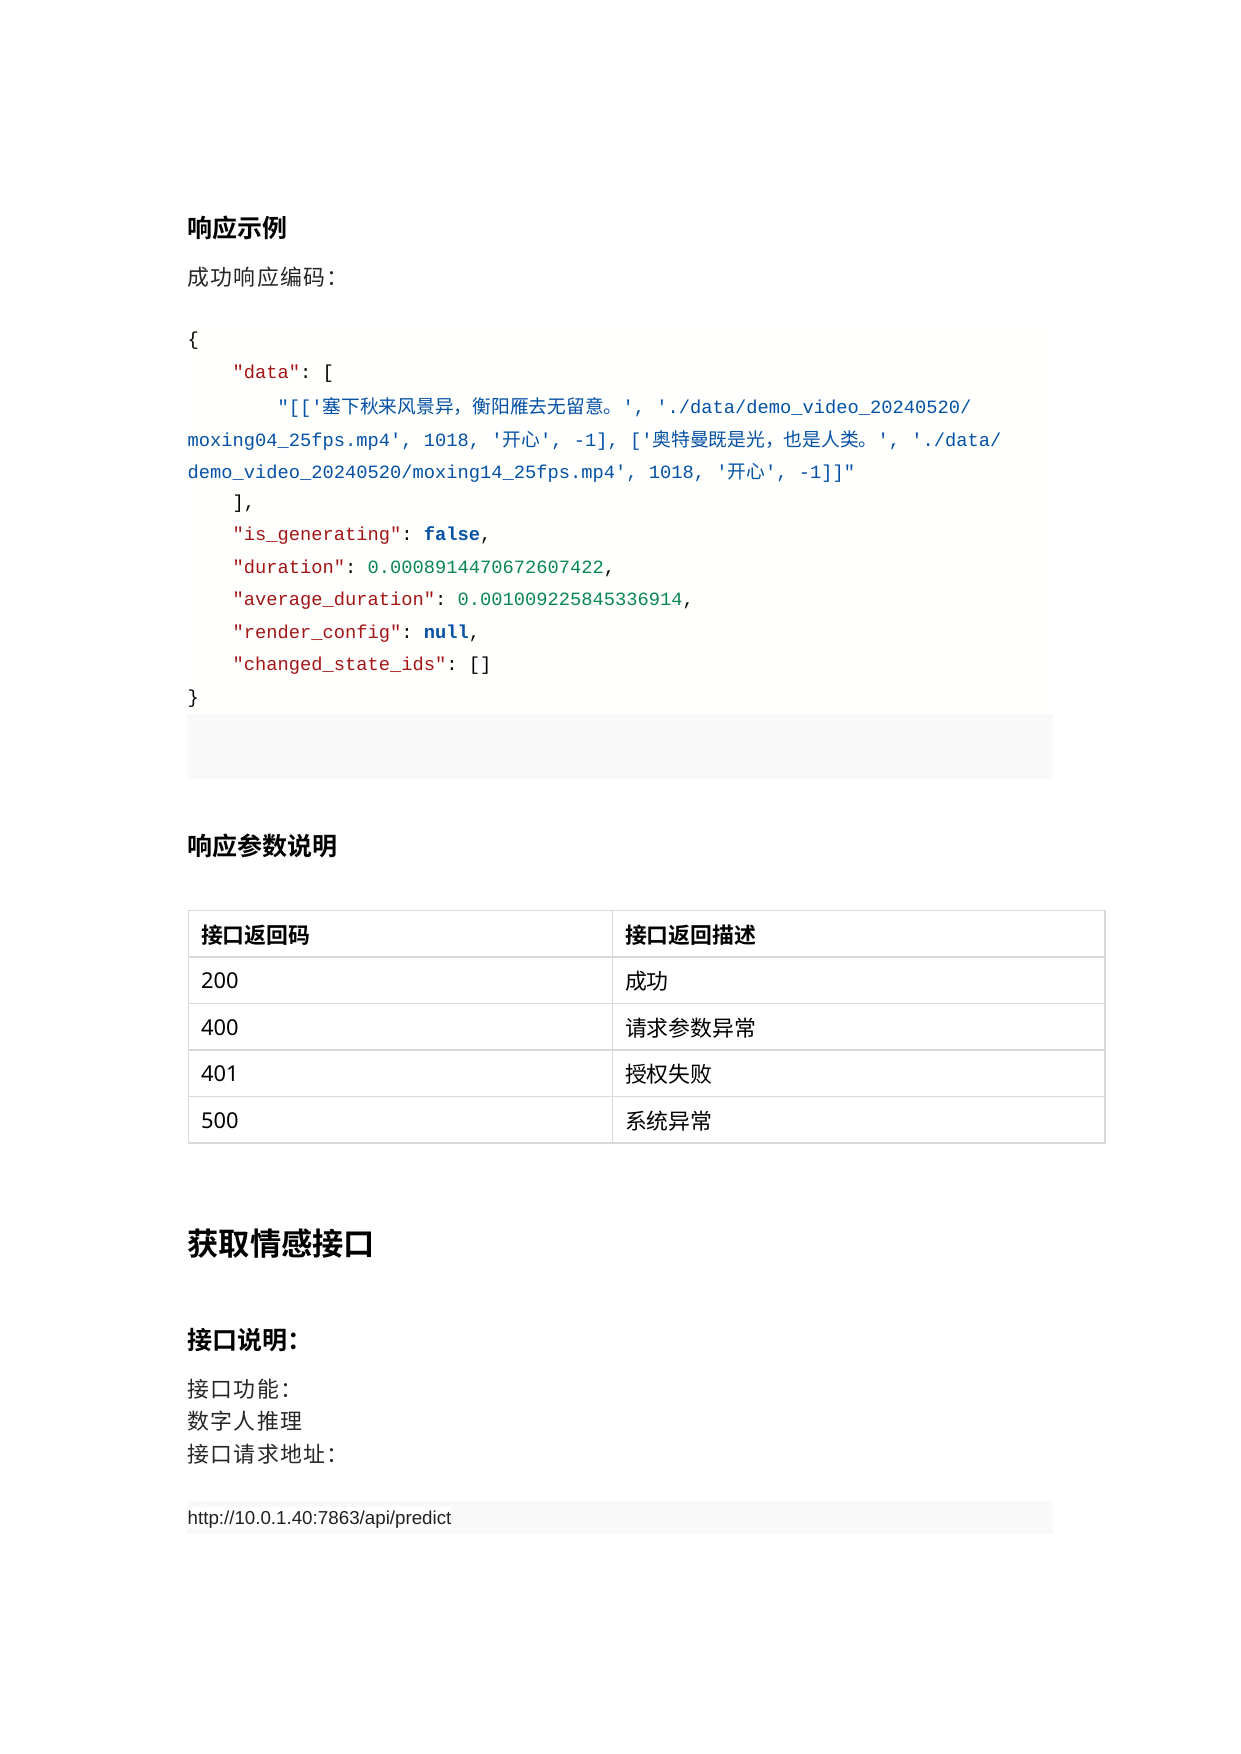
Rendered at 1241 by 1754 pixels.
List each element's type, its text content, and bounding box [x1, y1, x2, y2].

text http://10.0.1.40:7863/api/predict [187, 1501, 1053, 1534]
table_header 接口返回码 [189, 911, 612, 956]
text "render_config": null, [187, 617, 1053, 649]
table_cell 500 [189, 1097, 612, 1142]
text } [187, 682, 1053, 714]
table_cell 系统异常 [613, 1097, 1104, 1142]
table_cell 200 [189, 958, 612, 1003]
list 响应参数说明 [187, 812, 1053, 877]
table_cell 授权失败 [613, 1051, 1104, 1096]
list 响应示例 [187, 194, 1053, 259]
text "data": [ [187, 357, 1053, 389]
text "is_generating": false, [187, 519, 1053, 552]
text "duration": 0.0008914470672607422, [187, 552, 1053, 584]
text "changed_state_ids": [] [187, 649, 1053, 682]
text 接口功能： [187, 1371, 1053, 1404]
table_cell 请求参数异常 [613, 1004, 1104, 1049]
text "[['塞下秋来风景异，衡阳雁去无留意。', './data/demo_video_20240520/moxing04_25fps.mp4', 1018, '开心', -1], ['奥特曼既是光，也是人类。', './data/demo_video_20240520/moxing14_25fps.mp4', 1018, '开心', -1]]" [187, 389, 1053, 487]
list 获取情感接口 [187, 1209, 1053, 1274]
text 数字人推理 [187, 1404, 1053, 1436]
text { [187, 324, 1053, 357]
list 接口说明： [187, 1306, 1053, 1371]
text 接口请求地址： [187, 1436, 1053, 1469]
table_cell 400 [189, 1004, 612, 1049]
text 成功响应编码： [187, 259, 1053, 292]
table_cell 401 [189, 1051, 612, 1096]
table_cell 成功 [613, 958, 1104, 1003]
text ], [187, 487, 1053, 519]
table_header 接口返回描述 [613, 911, 1104, 956]
text "average_duration": 0.001009225845336914, [187, 584, 1053, 617]
